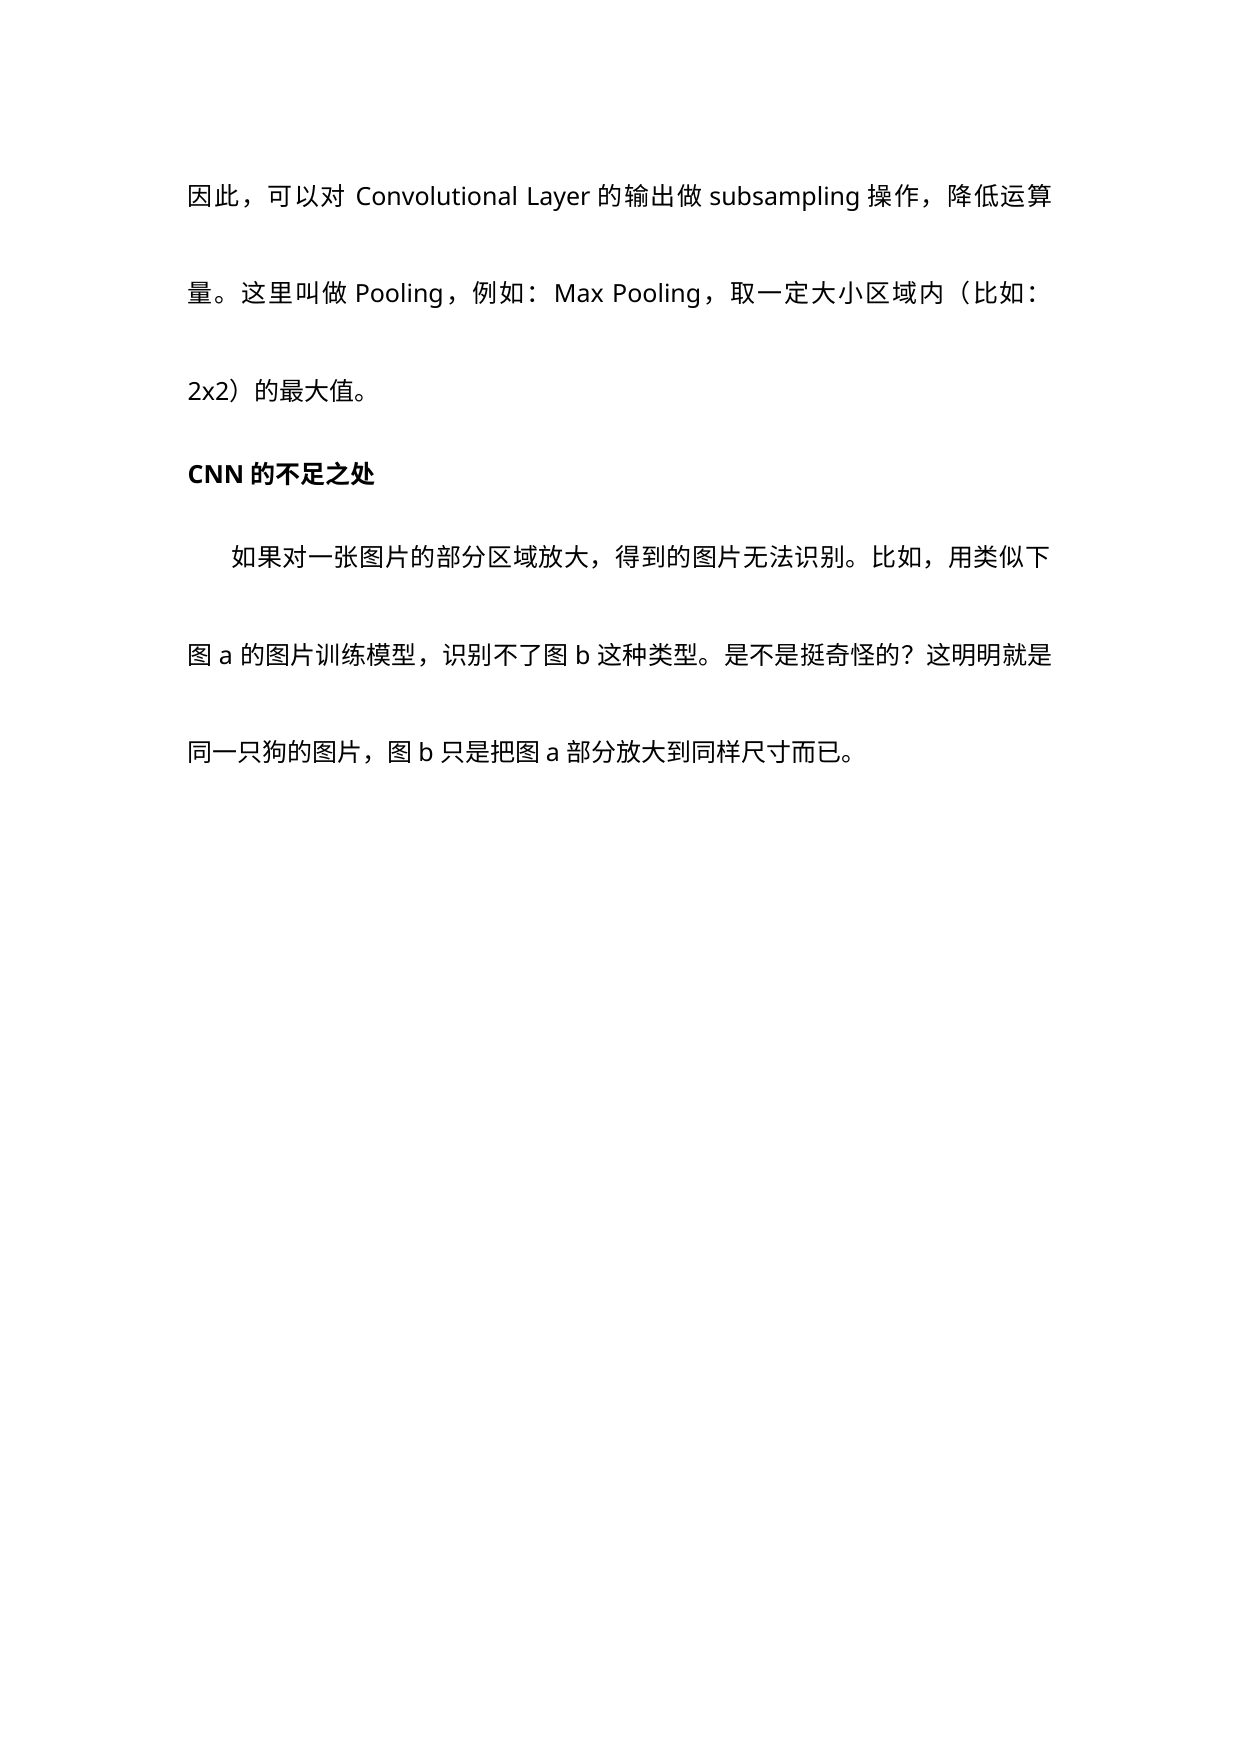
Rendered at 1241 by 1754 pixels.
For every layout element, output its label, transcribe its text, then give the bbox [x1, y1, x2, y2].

text CNN 的不足之处 [187, 440, 1053, 505]
text 因此，可以对 Convolutional Layer的输出做subsampling操作，降低运算量。这里叫做Pooling，例如：Max Pooling，取一定大小区域内（比如：2x2）的最大值。 [187, 162, 1053, 422]
text 如果对一张图片的部分区域放大，得到的图片无法识别。比如，用类似下图 a 的图片训练模型，识别不了图 b 这种类型。是不是挺奇怪的？这明明就是同一只狗的图片，图 b 只是把图 a 部分放大到同样尺寸而已。 [187, 523, 1053, 783]
